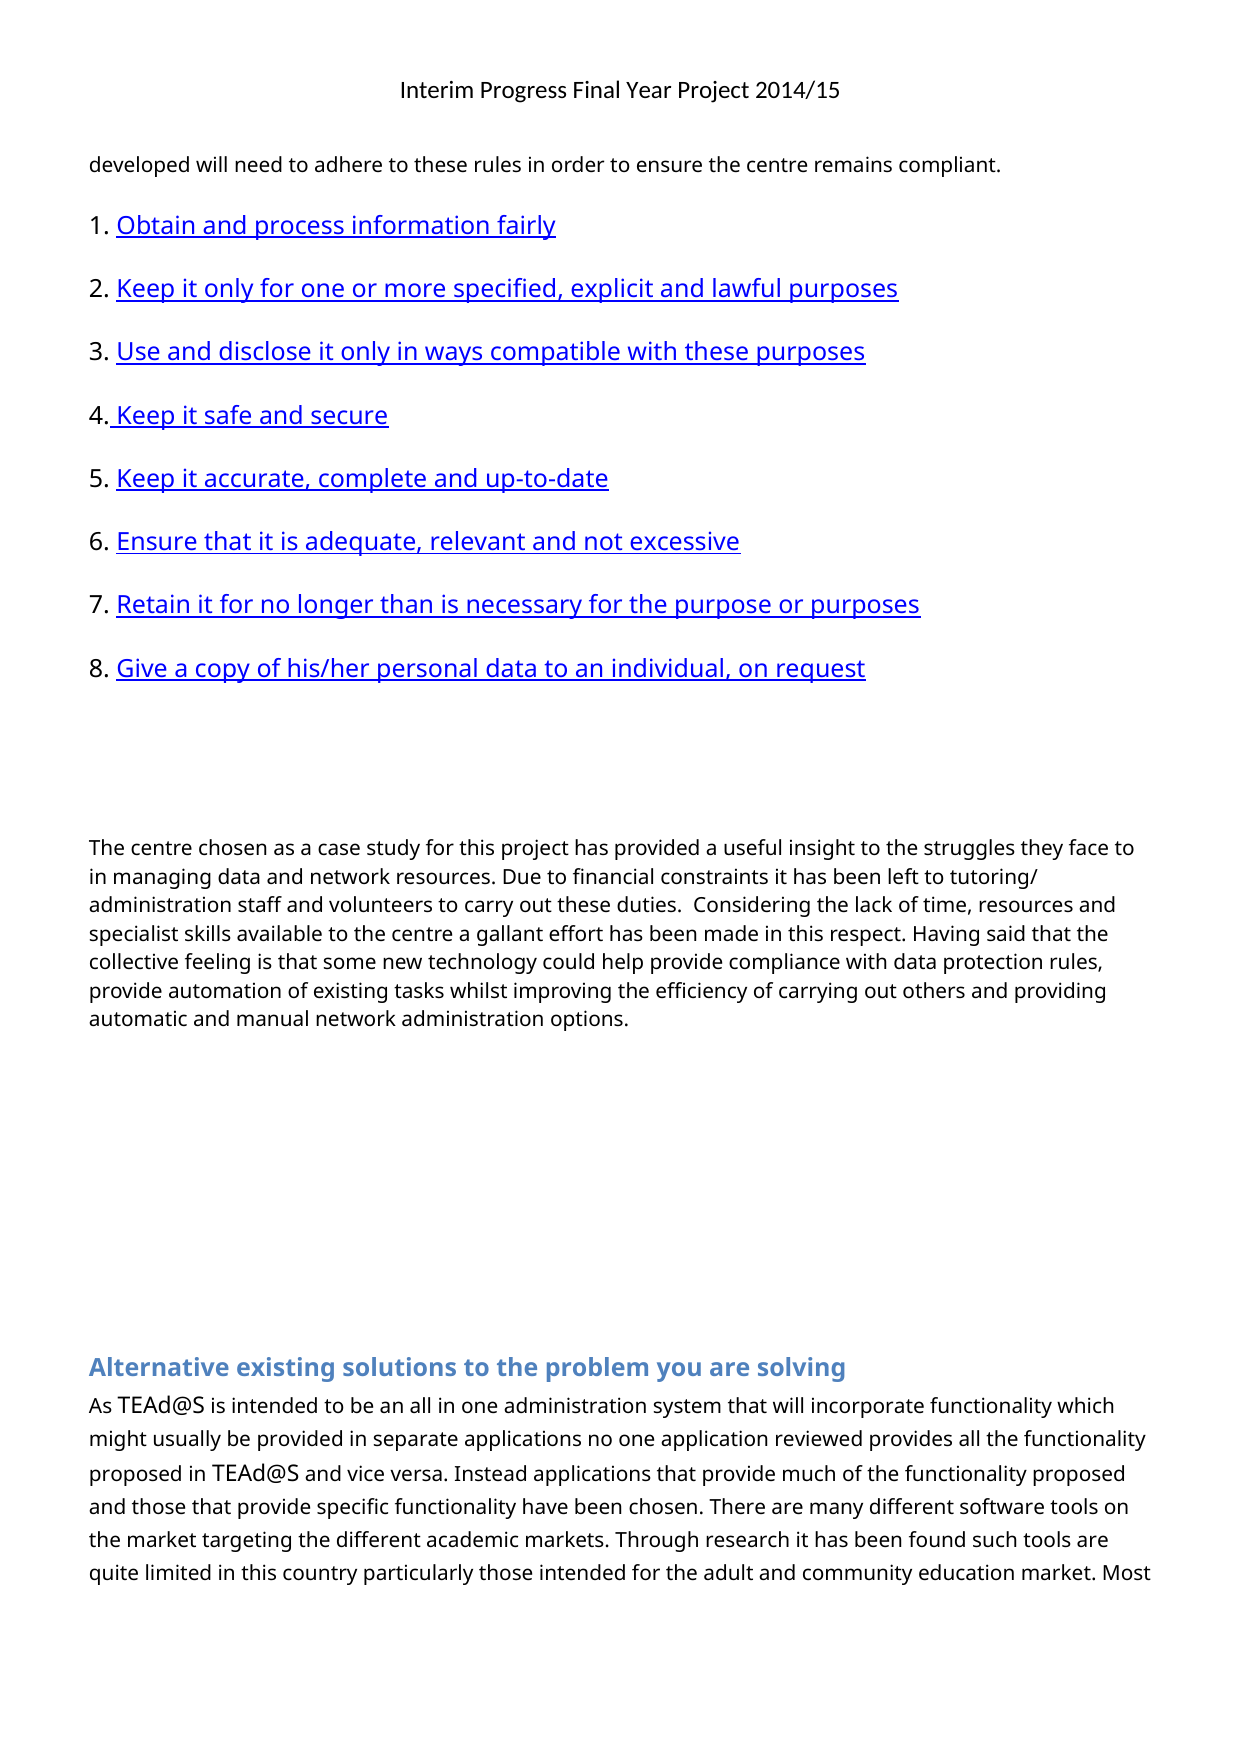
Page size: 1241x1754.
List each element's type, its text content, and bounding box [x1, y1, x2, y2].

title 8. Give a copy of his/her personal data to an individual, on request [89, 650, 1152, 684]
text The centre chosen as a case study for this project has provided a useful insight to the struggles they face to in managing data and network resources. Due to financial constraints it has been left to tutoring/ administration staff and volunteers to carry out these duties. Considering the lack of time, resources and specialist skills available to the centre a gallant effort has been made in this respect. Having said that the collective feeling is that some new technology could help provide compliance with data protection rules, provide automation of existing tasks whilst improving the efficiency of carrying out others and providing automatic and manual network administration options. [89, 833, 1152, 1033]
title 1. Obtain and process information fairly [89, 208, 1152, 242]
title 4. Keep it safe and secure [89, 397, 1152, 431]
title 3. Use and disclose it only in ways compatible with these purposes [89, 334, 1152, 368]
title 6. Ensure that it is adequate, relevant and not excessive [89, 524, 1152, 558]
title 5. Keep it accurate, complete and up-to-date [89, 461, 1152, 494]
subtitle Alternative existing solutions to the problem you are solving [89, 1349, 1152, 1383]
title 2. Keep it only for one or more specified, explicit and lawful purposes [89, 271, 1152, 305]
title 7. Retain it for no longer than is necessary for the purpose or purposes [89, 587, 1152, 621]
